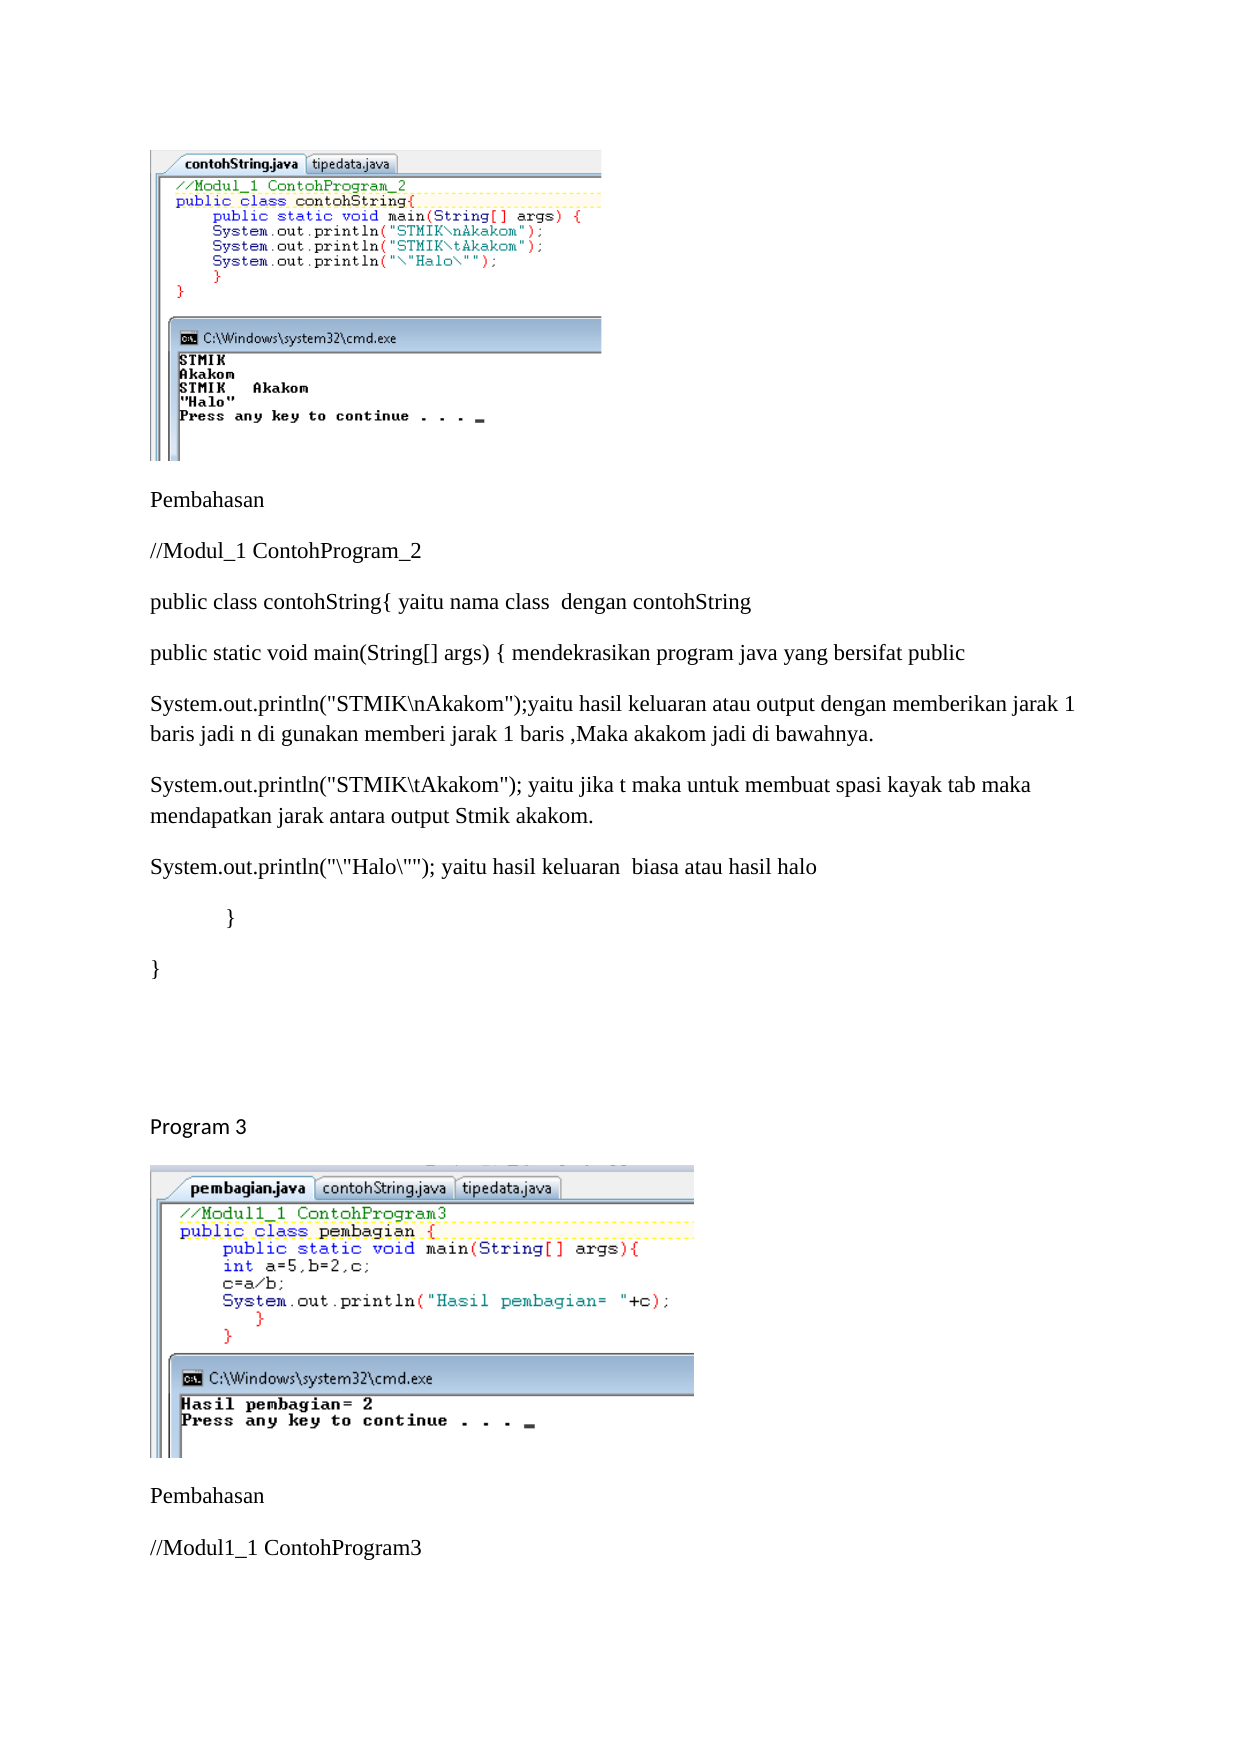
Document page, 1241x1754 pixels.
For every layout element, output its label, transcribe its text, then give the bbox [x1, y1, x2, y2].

text Pembahasan [150, 486, 1090, 512]
text public class contohString{ yaitu nama class dengan contohString [150, 588, 1090, 614]
text System.out.println("\"Halo\""); yaitu hasil keluaran biasa atau hasil halo [150, 853, 1090, 879]
text public static void main(String[] args) { mendekrasikan program java yang bersifat public [150, 639, 1090, 666]
text System.out.println("STMIK\nAkakom");yaitu hasil keluaran atau output dengan memberikan jarak 1 baris jadi n di gunakan memberi jarak 1 baris ,Maka akakom jadi di bawahnya. [150, 690, 1090, 747]
text } [150, 955, 1090, 981]
text //Modul1_1 ContohProgram3 [150, 1533, 1090, 1560]
text } [150, 904, 1090, 930]
text //Modul_1 ContohProgram_2 [150, 537, 1090, 563]
text Program 3 [150, 1112, 1090, 1140]
picture [150, 1165, 694, 1458]
picture [150, 150, 602, 461]
text Pembahasan [150, 1482, 1090, 1509]
text System.out.println("STMIK\tAkakom"); yaitu jika t maka untuk membuat spasi kayak tab maka mendapatkan jarak antara output Stmik akakom. [150, 771, 1090, 828]
